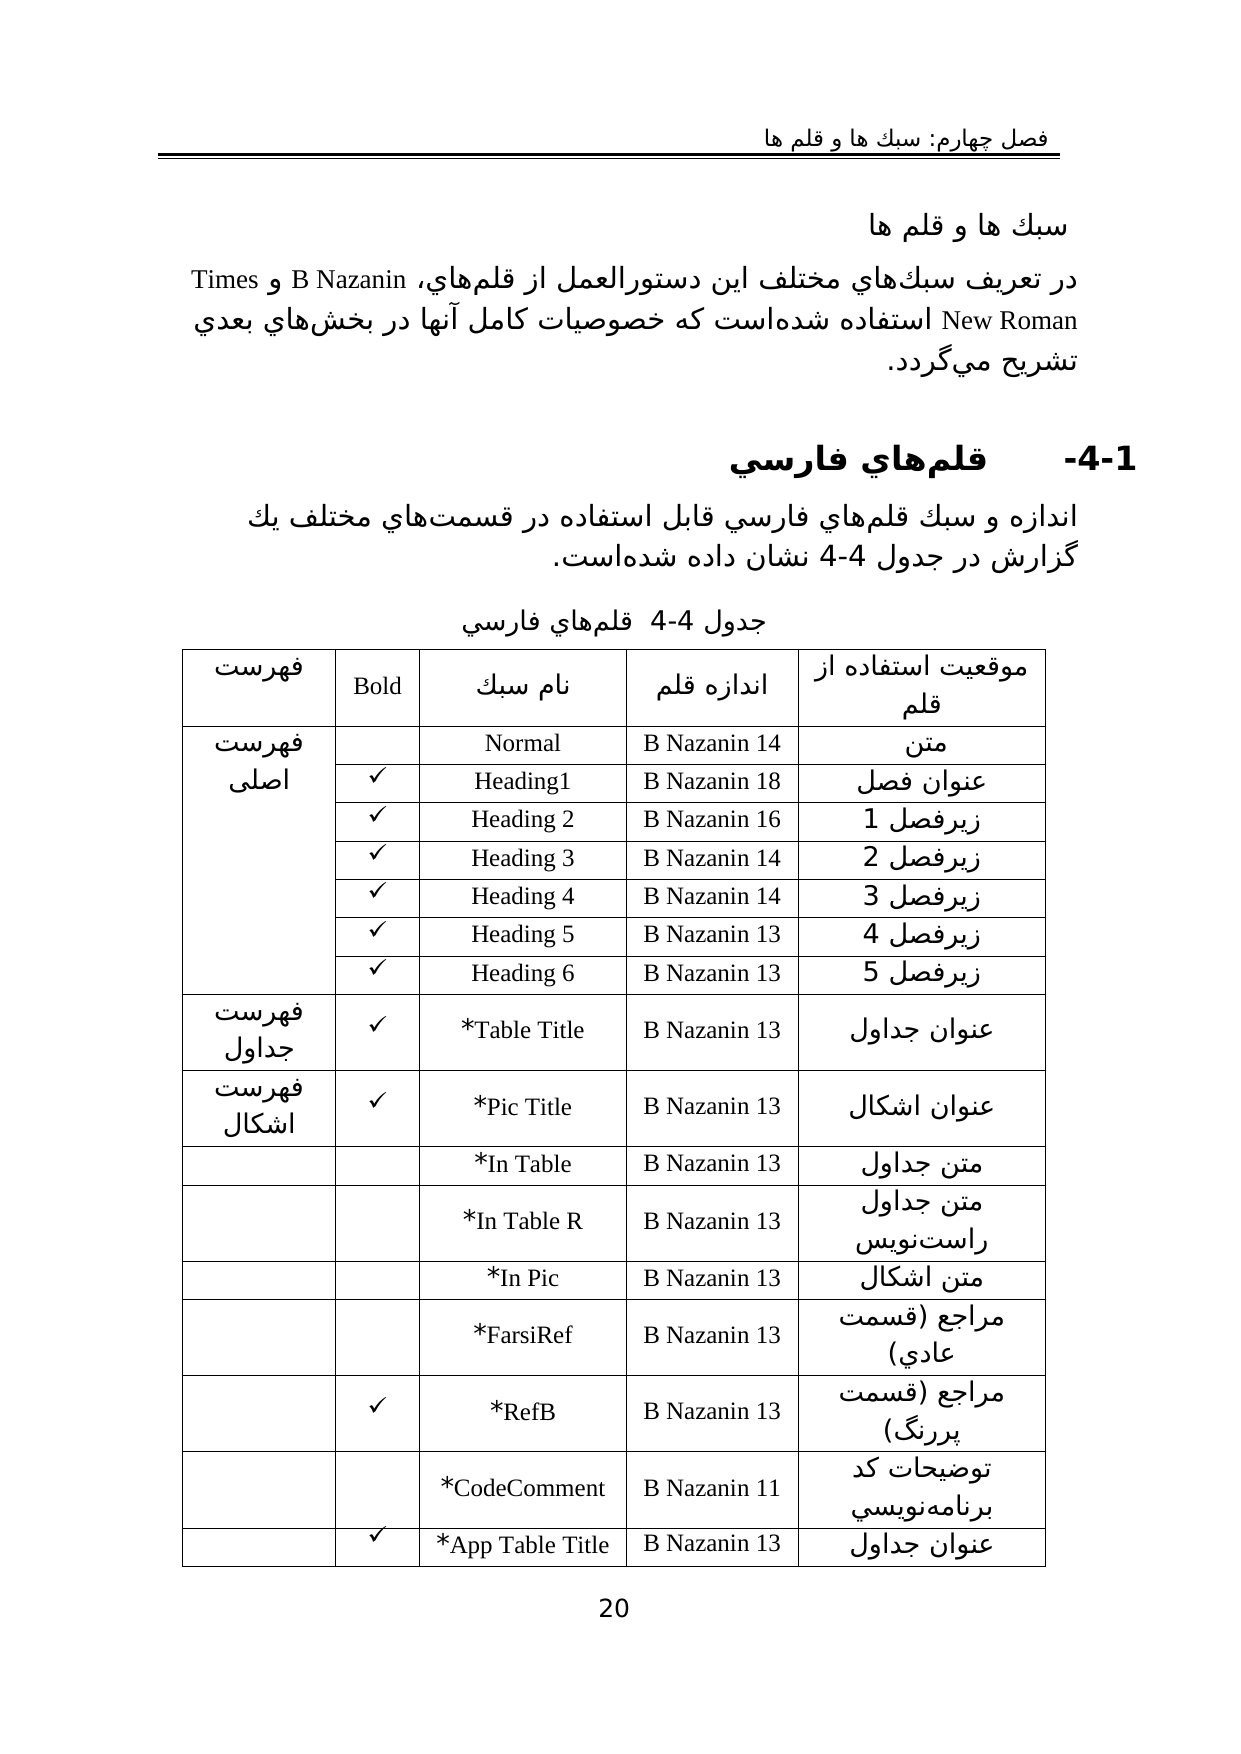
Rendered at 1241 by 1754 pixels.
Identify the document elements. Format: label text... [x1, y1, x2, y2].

table_cell متن [799, 727, 1045, 764]
table_cell [336, 1300, 419, 1375]
table_cell B Nazanin 13 [627, 1071, 798, 1146]
table_cell زير‌فصل 4 [799, 918, 1045, 956]
table_cell زير‌فصل 1 [799, 803, 1045, 841]
table_cell [336, 918, 419, 956]
table_cell توضيحات كد برنامه‌نويسي [799, 1452, 1045, 1527]
table_cell [336, 1186, 419, 1261]
table_cell RefB* [420, 1376, 626, 1451]
table_cell CodeComment* [420, 1452, 626, 1527]
table_header نام سبك [420, 650, 626, 726]
table_cell [336, 765, 419, 802]
table_cell App Table Title* [420, 1529, 626, 1566]
table_cell [336, 1452, 419, 1527]
table_cell زير‌فصل 2 [799, 842, 1045, 879]
table_cell [336, 880, 419, 917]
table_cell عنوان جداول پيوست [799, 1529, 1045, 1566]
text در تعريف سبك‌هاي مختلف اين دستورالعمل از قلم‌هاي، B Nazanin و Times New Roman استفاده شده‌است كه خصوصيات كامل آنها‌ در بخش‌هاي بعدي تشريح مي‌گردد. [150, 261, 1078, 377]
subtitle فصل چهارم سبك ها و قلم ها سبك ها و قلم ها [150, 208, 1078, 242]
table_cell Pic Title* [420, 1071, 626, 1146]
subtitle قلم‌هاي فارسي [150, 440, 1063, 479]
table_cell In Table R* [420, 1186, 626, 1261]
table_cell زير‌فصل 3 [799, 880, 1045, 917]
table_cell B Nazanin 13 [627, 1186, 798, 1261]
table_cell [336, 803, 419, 841]
table_cell Normal [420, 727, 626, 764]
table_cell B Nazanin 13 [627, 1147, 798, 1184]
table_cell [336, 995, 419, 1070]
table_cell [183, 1186, 335, 1261]
table_cell Heading 2 [420, 803, 626, 841]
table_cell زير‌فصل 5 [799, 957, 1045, 994]
table_cell B Nazanin 14 [627, 880, 798, 917]
table_cell [183, 1376, 335, 1451]
table_cell B Nazanin 13 [627, 1262, 798, 1299]
table_cell B Nazanin 13 [627, 995, 798, 1070]
table_cell فهرست جداول [183, 995, 335, 1070]
table_cell [336, 1529, 419, 1566]
table_cell عنوان جداول [799, 995, 1045, 1070]
table_cell مراجع (قسمت عادي) [799, 1300, 1045, 1375]
table_cell In Pic* [420, 1262, 626, 1299]
table_cell [183, 1529, 335, 1566]
table_cell B Nazanin 13 [627, 957, 798, 994]
table_cell عنوان اشكال [799, 1071, 1045, 1146]
table_cell Heading 4 [420, 880, 626, 917]
table_cell متن جداول [799, 1147, 1045, 1184]
table_header فهرست [183, 650, 335, 726]
table_cell Heading 5 [420, 918, 626, 956]
table_cell B Nazanin 13 [627, 1376, 798, 1451]
table_header اندازه قلم [627, 650, 798, 726]
table_cell B Nazanin 13 [627, 918, 798, 956]
table_header موقعيت استفاده از قلم [799, 650, 1045, 726]
table_cell [183, 1452, 335, 1527]
table_cell عنوان فصل [799, 765, 1045, 802]
table_cell [336, 1147, 419, 1184]
table_cell متن اشكال [799, 1262, 1045, 1299]
table_cell B Nazanin 13 [627, 1300, 798, 1375]
table_cell B Nazanin 13 [627, 1529, 798, 1566]
table_cell Heading 3 [420, 842, 626, 879]
table_cell B Nazanin 16 [627, 803, 798, 841]
table_cell B Nazanin 14 [627, 842, 798, 879]
table_cell [336, 842, 419, 879]
table_header Bold [336, 650, 419, 726]
table_cell [336, 1071, 419, 1146]
table_cell B Nazanin 11 [627, 1452, 798, 1527]
table_cell [336, 727, 419, 764]
table_cell [336, 1376, 419, 1451]
table_cell [336, 1262, 419, 1299]
table_cell متن جداول راست‌نويس [799, 1186, 1045, 1261]
table_cell B Nazanin 18 [627, 765, 798, 802]
table_cell فهرست اشکال [183, 1071, 335, 1146]
table_cell مراجع (قسمت پررنگ) [799, 1376, 1045, 1451]
table_cell [183, 1262, 335, 1299]
table_cell [336, 957, 419, 994]
table_cell Heading1 [420, 765, 626, 802]
table_cell B Nazanin 14 [627, 727, 798, 764]
table_cell In Table* [420, 1147, 626, 1184]
table_cell [183, 1147, 335, 1184]
table_cell فهرست اصلی [183, 727, 335, 994]
table_cell FarsiRef* [420, 1300, 626, 1375]
table_cell Table Title* [420, 995, 626, 1070]
table_cell Heading 6 [420, 957, 626, 994]
table_cell [183, 1300, 335, 1375]
